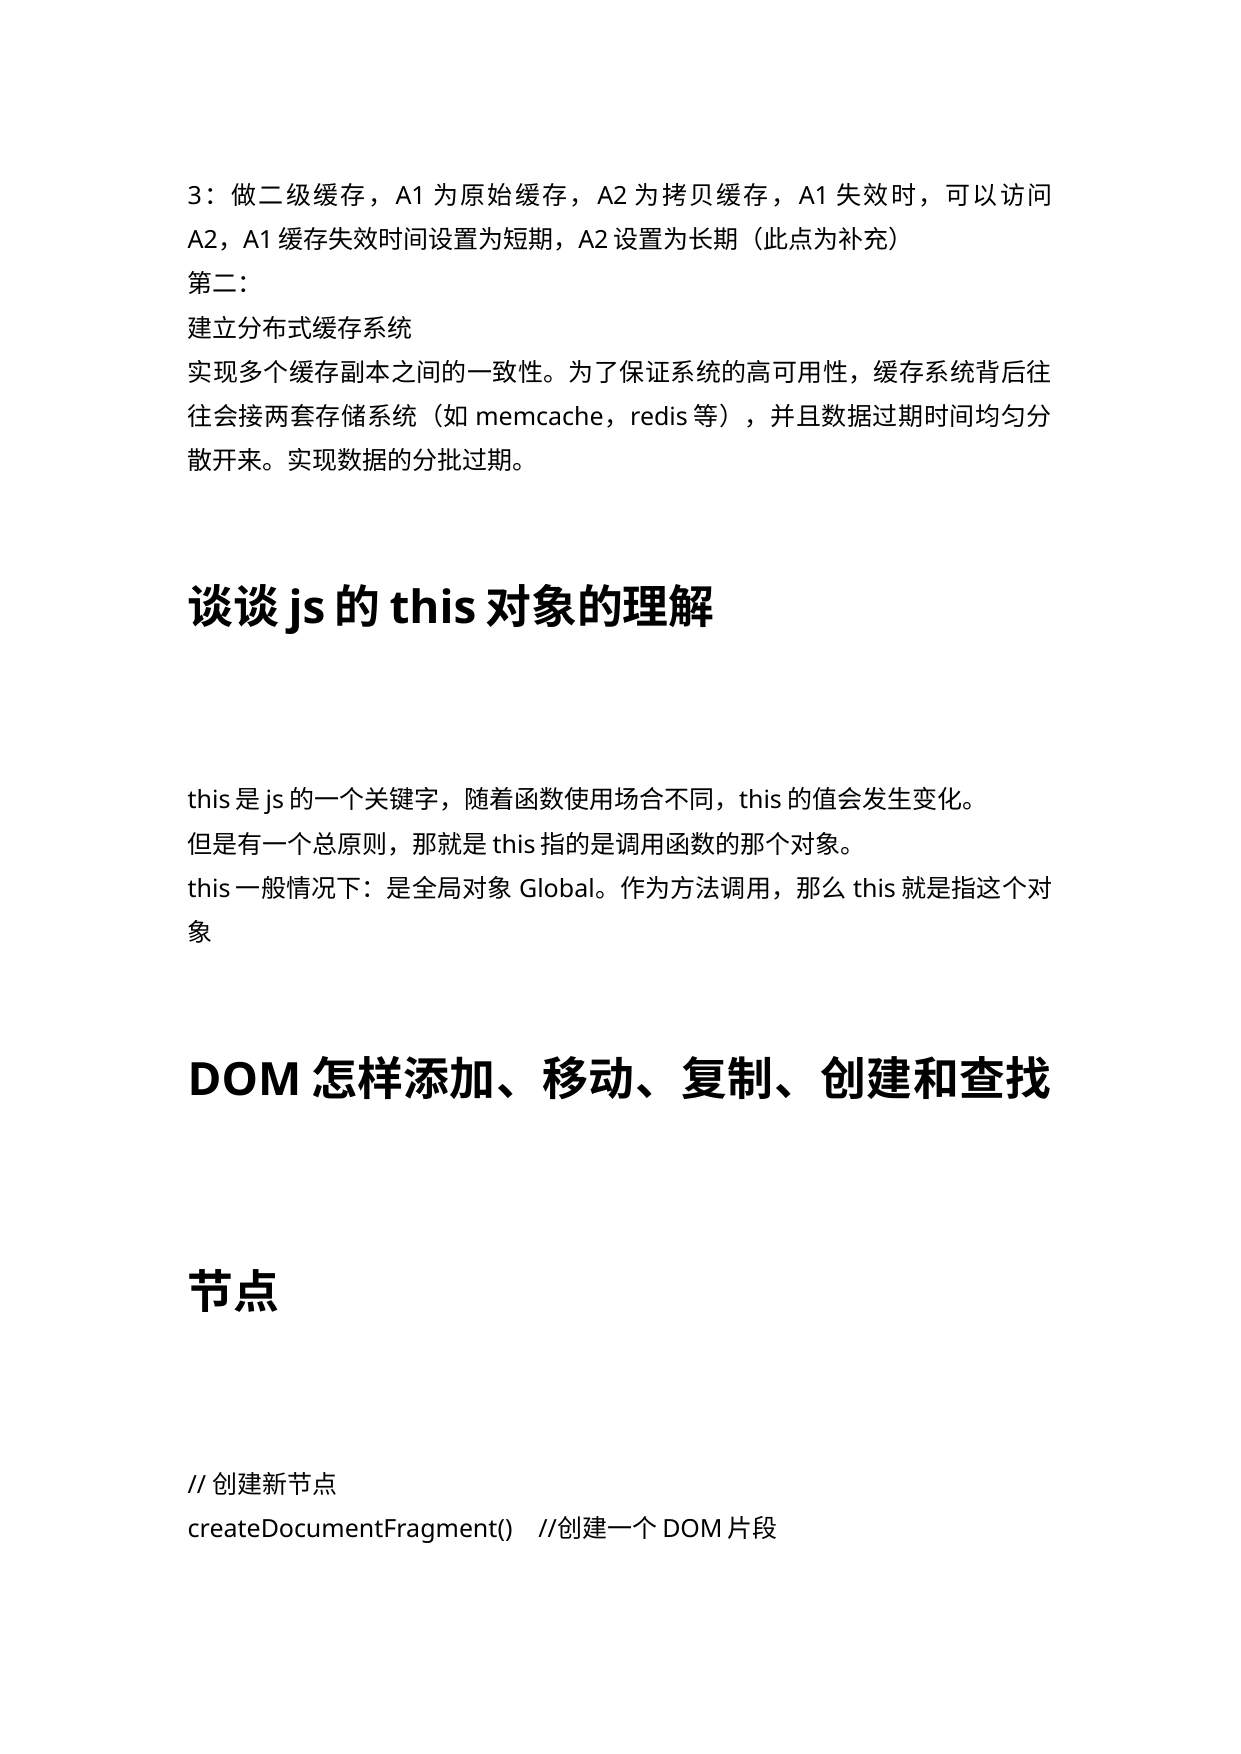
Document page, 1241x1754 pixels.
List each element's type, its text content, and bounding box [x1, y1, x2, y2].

text 建立分布式缓存系统 [187, 304, 1053, 348]
text createDocumentFragment() //创建一个DOM片段 [187, 1504, 1053, 1548]
subtitle 谈谈js的this对象的理解 [187, 560, 1053, 648]
text this一般情况下：是全局对象Global。作为方法调用，那么this就是指这个对象 [187, 864, 1053, 952]
text 但是有一个总原则，那就是this指的是调用函数的那个对象。 [187, 820, 1053, 864]
text this是js的一个关键字，随着函数使用场合不同，this的值会发生变化。 [187, 776, 1053, 820]
text 3：做二级缓存，A1为原始缓存，A2为拷贝缓存，A1失效时，可以访问A2，A1缓存失效时间设置为短期，A2设置为长期（此点为补充） [187, 172, 1053, 260]
text 实现多个缓存副本之间的一致性。为了保证系统的高可用性，缓存系统背后往往会接两套存储系统（如memcache，redis等），并且数据过期时间均匀分散开来。实现数据的分批过期。 [187, 348, 1053, 480]
text // 创建新节点 [187, 1460, 1053, 1504]
text 第二： [187, 260, 1053, 304]
subtitle DOM怎样添加、移动、复制、创建和查找节点 [187, 1032, 1053, 1332]
